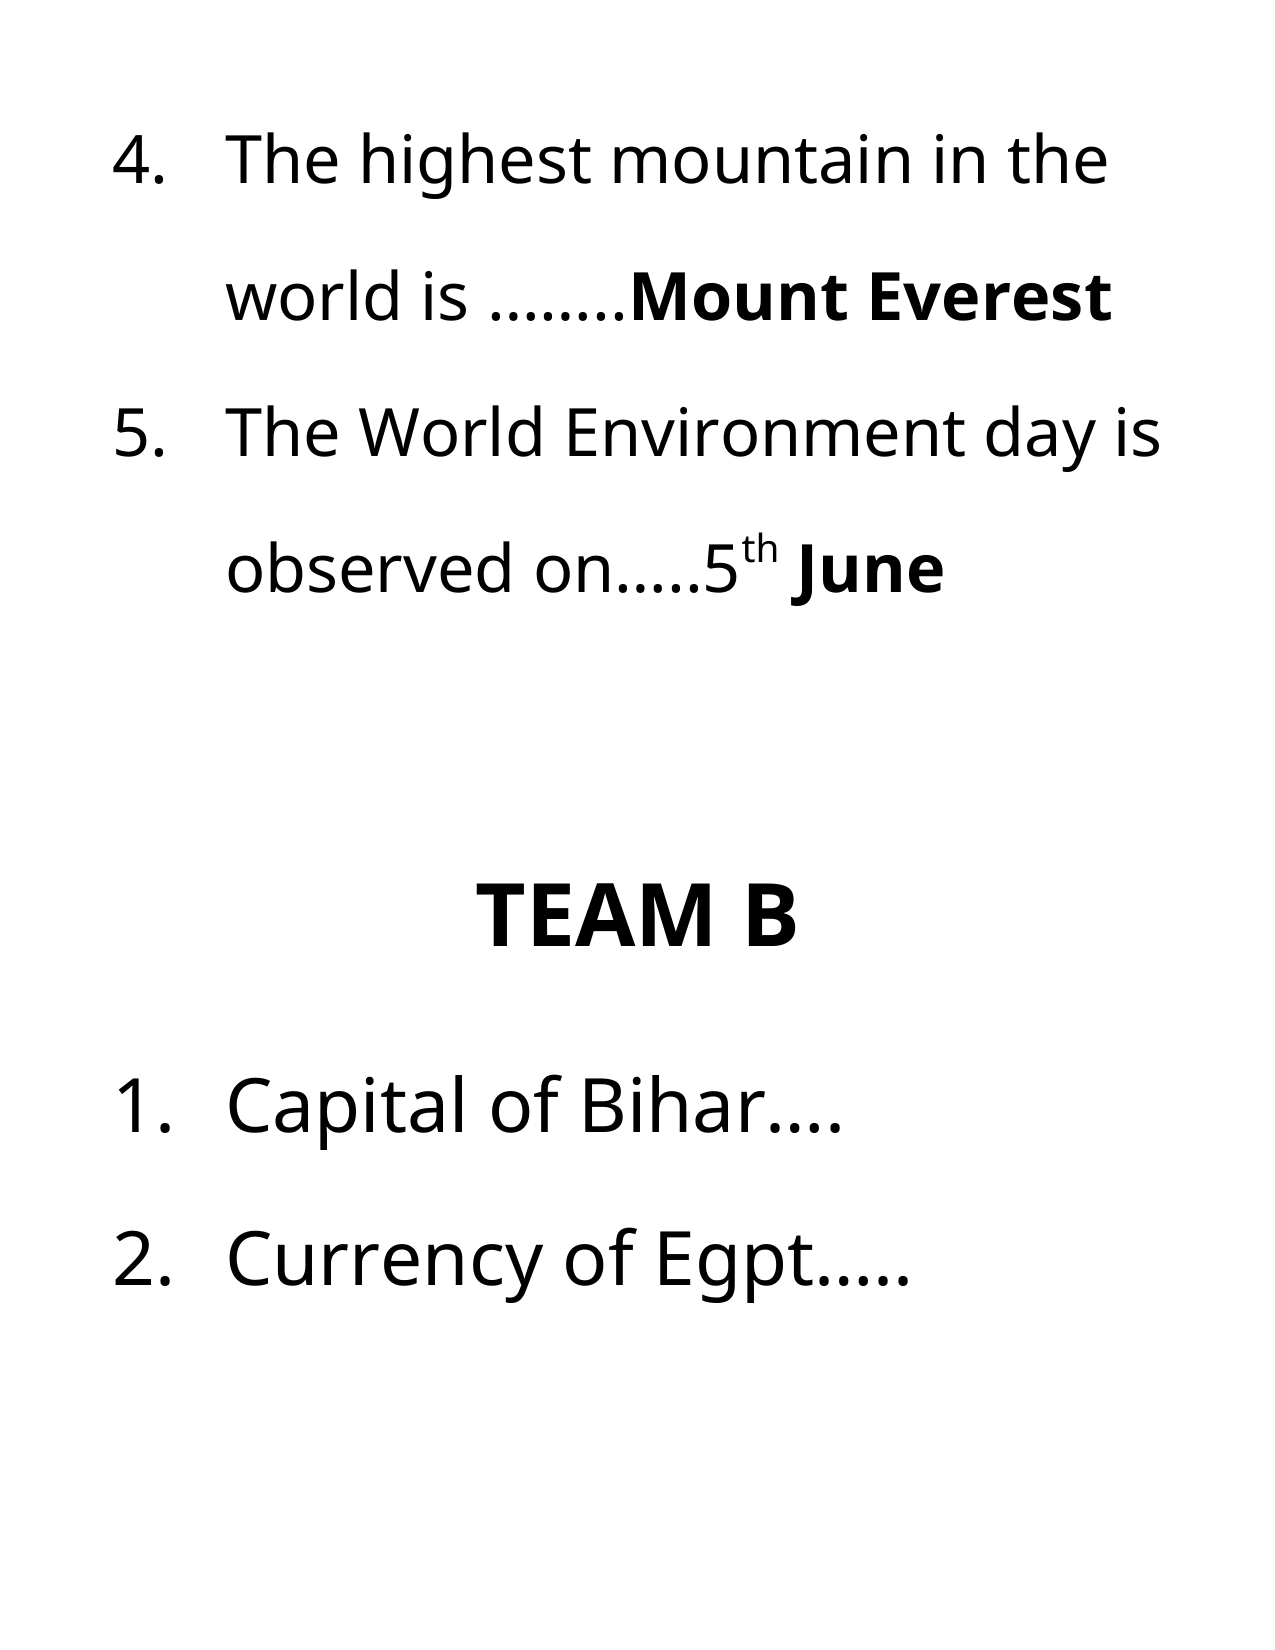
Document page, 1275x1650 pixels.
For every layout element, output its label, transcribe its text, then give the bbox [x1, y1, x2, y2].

list Currency of Egpt….. [112, 1205, 1200, 1307]
list The World Environment day is observed on…..5th June [112, 385, 1200, 612]
list The highest mountain in the world is ……..Mount Everest [112, 112, 1200, 339]
text TEAM B [75, 852, 1200, 972]
list Capital of Bihar…. [112, 1052, 1200, 1154]
